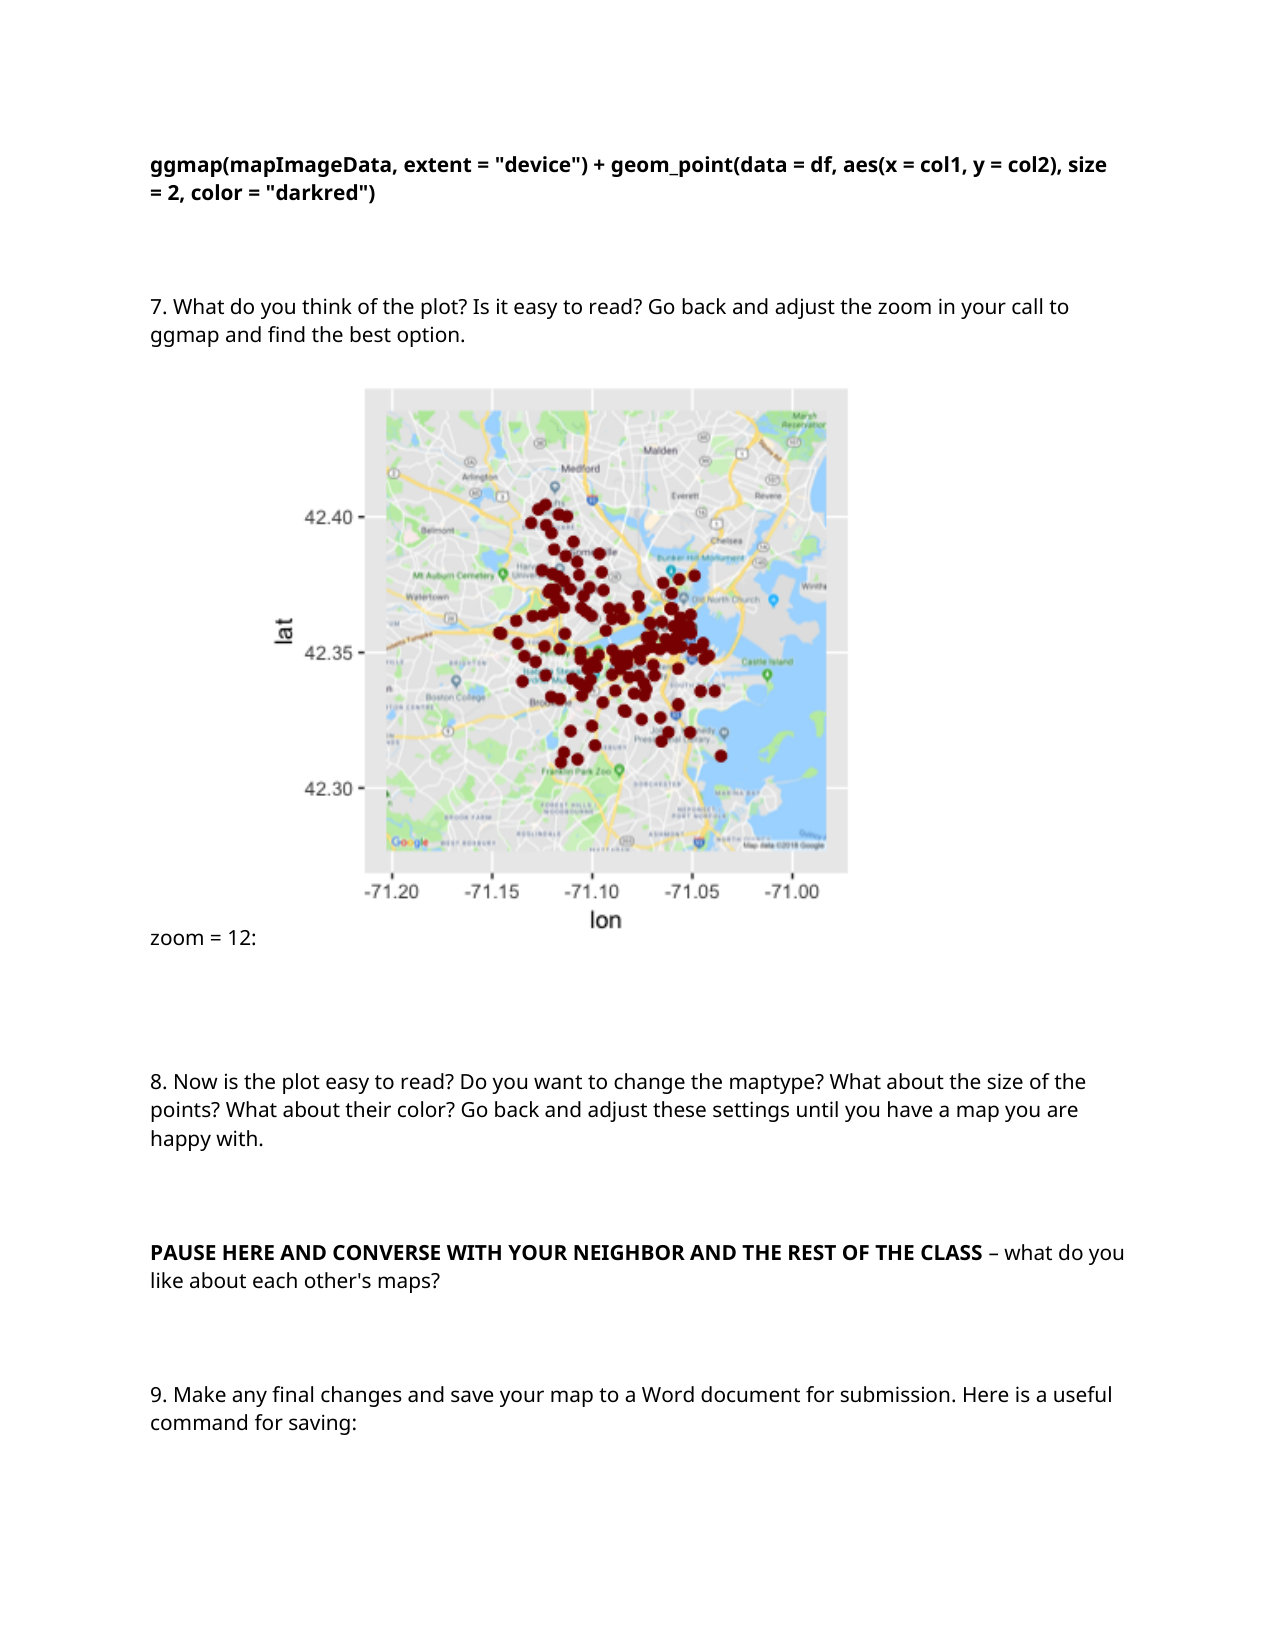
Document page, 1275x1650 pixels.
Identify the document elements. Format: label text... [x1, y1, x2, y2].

text ggmap(mapImageData, extent = "device") + geom_point(data = df, aes(x = col1, y = col2), size = 2, color = "darkred") [150, 150, 1125, 207]
text 8. Now is the plot easy to read? Do you want to change the maptype? What about the size of the points? What about their color? Go back and adjust these settings until you have a map you are happy with. [150, 1067, 1125, 1152]
picture [256, 377, 886, 940]
text 7. What do you think of the plot? Is it easy to read? Go back and adjust the zoom in your call to ggmap and find the best option. [150, 292, 1125, 349]
text PAUSE HERE AND CONVERSE WITH YOUR NEIGHBOR AND THE REST OF THE CLASS – what do you like about each other's maps? [150, 1238, 1125, 1294]
text 9. Make any final changes and save your map to a Word document for submission. Here is a useful command for saving: [150, 1380, 1125, 1437]
